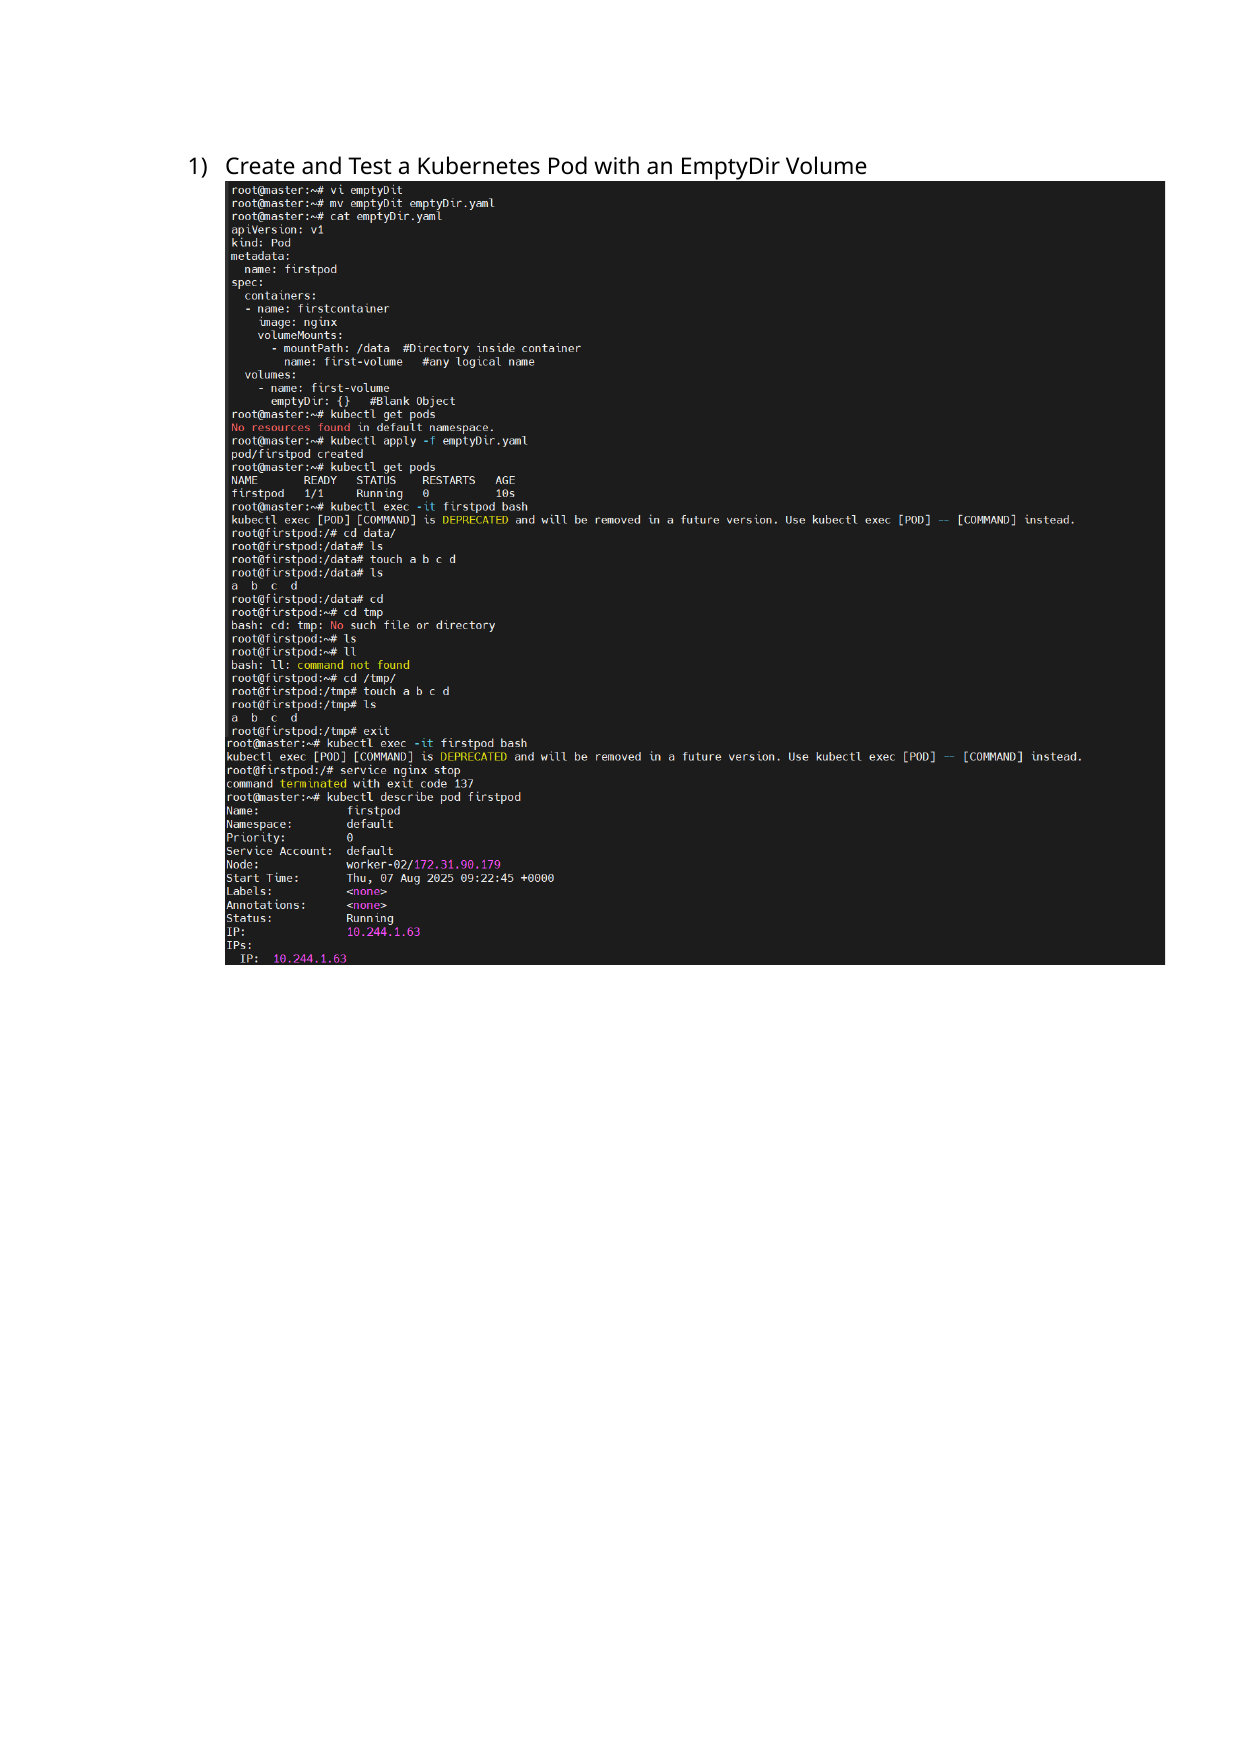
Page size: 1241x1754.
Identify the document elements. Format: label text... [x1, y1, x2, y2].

list Create and Test a Kubernetes Pod with an EmptyDir Volume [187, 150, 1090, 181]
picture [225, 181, 1166, 965]
